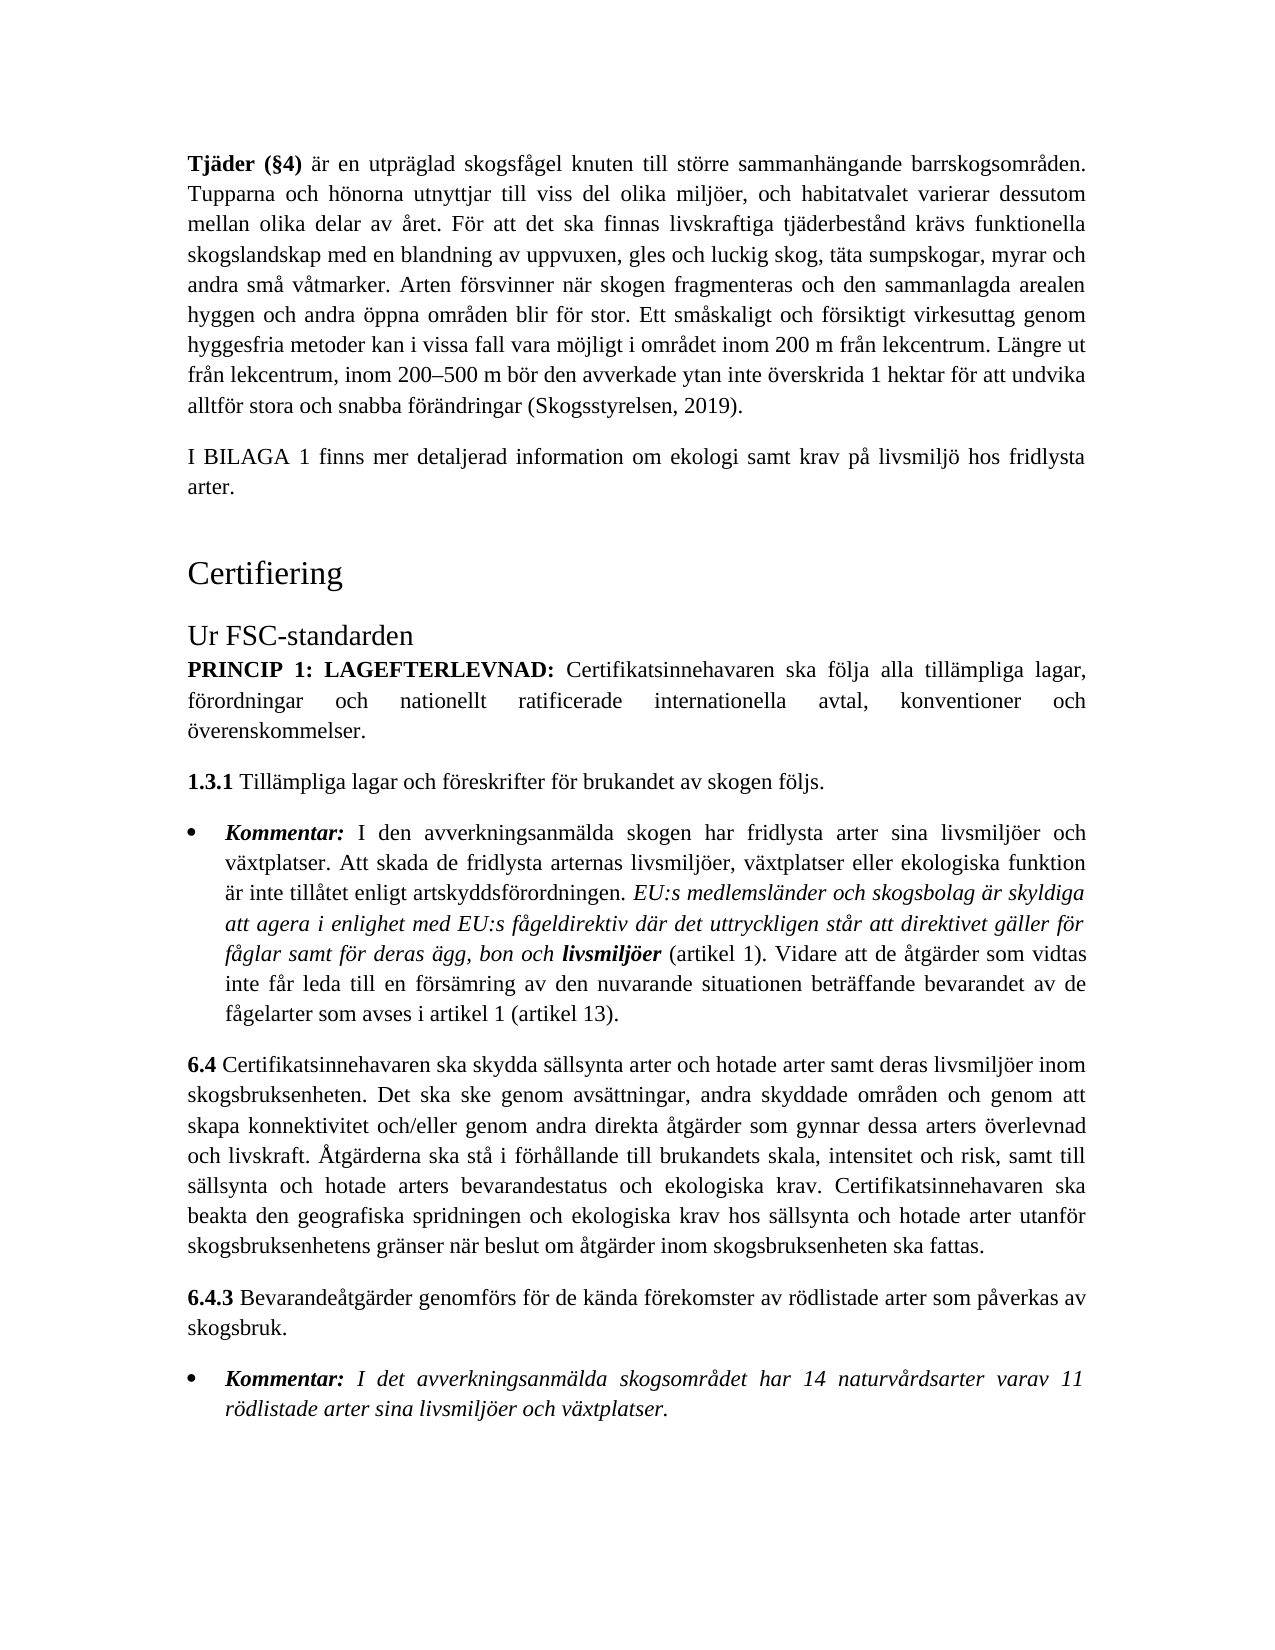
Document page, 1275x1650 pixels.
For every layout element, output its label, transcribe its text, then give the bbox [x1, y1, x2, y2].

text 6.4.3 Bevarandeåtgärder genomförs för de kända förekomster av rödlistade arter som påverkas av skogsbruk. [187, 1284, 1087, 1340]
subtitle Ur FSC-standarden [187, 618, 1087, 652]
text PRINCIP 1: LAGEFTERLEVNAD: Certifikatsinnehavaren ska följa alla tillämpliga lagar, förordningar och nationellt ratificerade internationella avtal, konventioner och överenskommelser. [187, 657, 1087, 743]
text Tjäder (§4) är en utpräglad skogsfågel knuten till större sammanhängande barrskogsområden. Tupparna och hönorna utnyttjar till viss del olika miljöer, och habitatvalet varierar dessutom mellan olika delar av året. För att det ska finnas livskraftiga tjäderbestånd krävs funktionella skogslandskap med en blandning av uppvuxen, gles och luckig skog, täta sumpskogar, myrar och andra små våtmarker. Arten försvinner när skogen fragmenteras och den sammanlagda arealen hyggen och andra öppna områden blir för stor. Ett småskaligt och försiktigt virkesuttag genom hyggesfria metoder kan i vissa fall vara möjligt i området inom 200 m från lekcentrum. Längre ut från lekcentrum, inom 200–500 m bör den avverkade ytan inte överskrida 1 hektar för att undvika alltför stora och snabba förändringar (Skogsstyrelsen, 2019). [187, 150, 1087, 418]
text 6.4 Certifikatsinnehavaren ska skydda sällsynta arter och hotade arter samt deras livsmiljöer inom skogsbruksenheten. Det ska ske genom avsättningar, andra skyddade områden och genom att skapa konnektivitet och/eller genom andra direkta åtgärder som gynnar dessa arters överlevnad och livskraft. Åtgärderna ska stå i förhållande till brukandets skala, intensitet och risk, samt till sällsynta och hotade arters bevarandestatus och ekologiska krav. Certifikatsinnehavaren ska beakta den geografiska spridningen och ekologiska krav hos sällsynta och hotade arter utanför skogsbruksenhetens gränser när beslut om åtgärder inom skogsbruksenheten ska fattas. [187, 1051, 1087, 1259]
list Kommentar: I det avverkningsanmälda skogsområdet har 14 naturvårdsarter varav 11 rödlistade arter sina livsmiljöer och växtplatser. [187, 1365, 1087, 1421]
subtitle Certifiering [187, 553, 1087, 591]
text I BILAGA 1 finns mer detaljerad information om ekologi samt krav på livsmiljö hos fridlysta arter. [187, 443, 1087, 499]
list Kommentar: I den avverkningsanmälda skogen har fridlysta arter sina livsmiljöer och växtplatser. Att skada de fridlysta arternas livsmiljöer, växtplatser eller ekologiska funktion är inte tillåtet enligt artskyddsförordningen. EU:s medlemsländer och skogsbolag är skyldiga att agera i enlighet med EU:s fågeldirektiv där det uttryckligen står att direktivet gäller för fåglar samt för deras ägg, bon och livsmiljöer (artikel 1). Vidare att de åtgärder som vidtas inte får leda till en försämring av den nuvarande situationen beträffande bevarandet av de fågelarter som avses i artikel 1 (artikel 13). [187, 819, 1087, 1027]
text 1.3.1 Tillämpliga lagar och föreskrifter för brukandet av skogen följs. [187, 768, 1087, 794]
